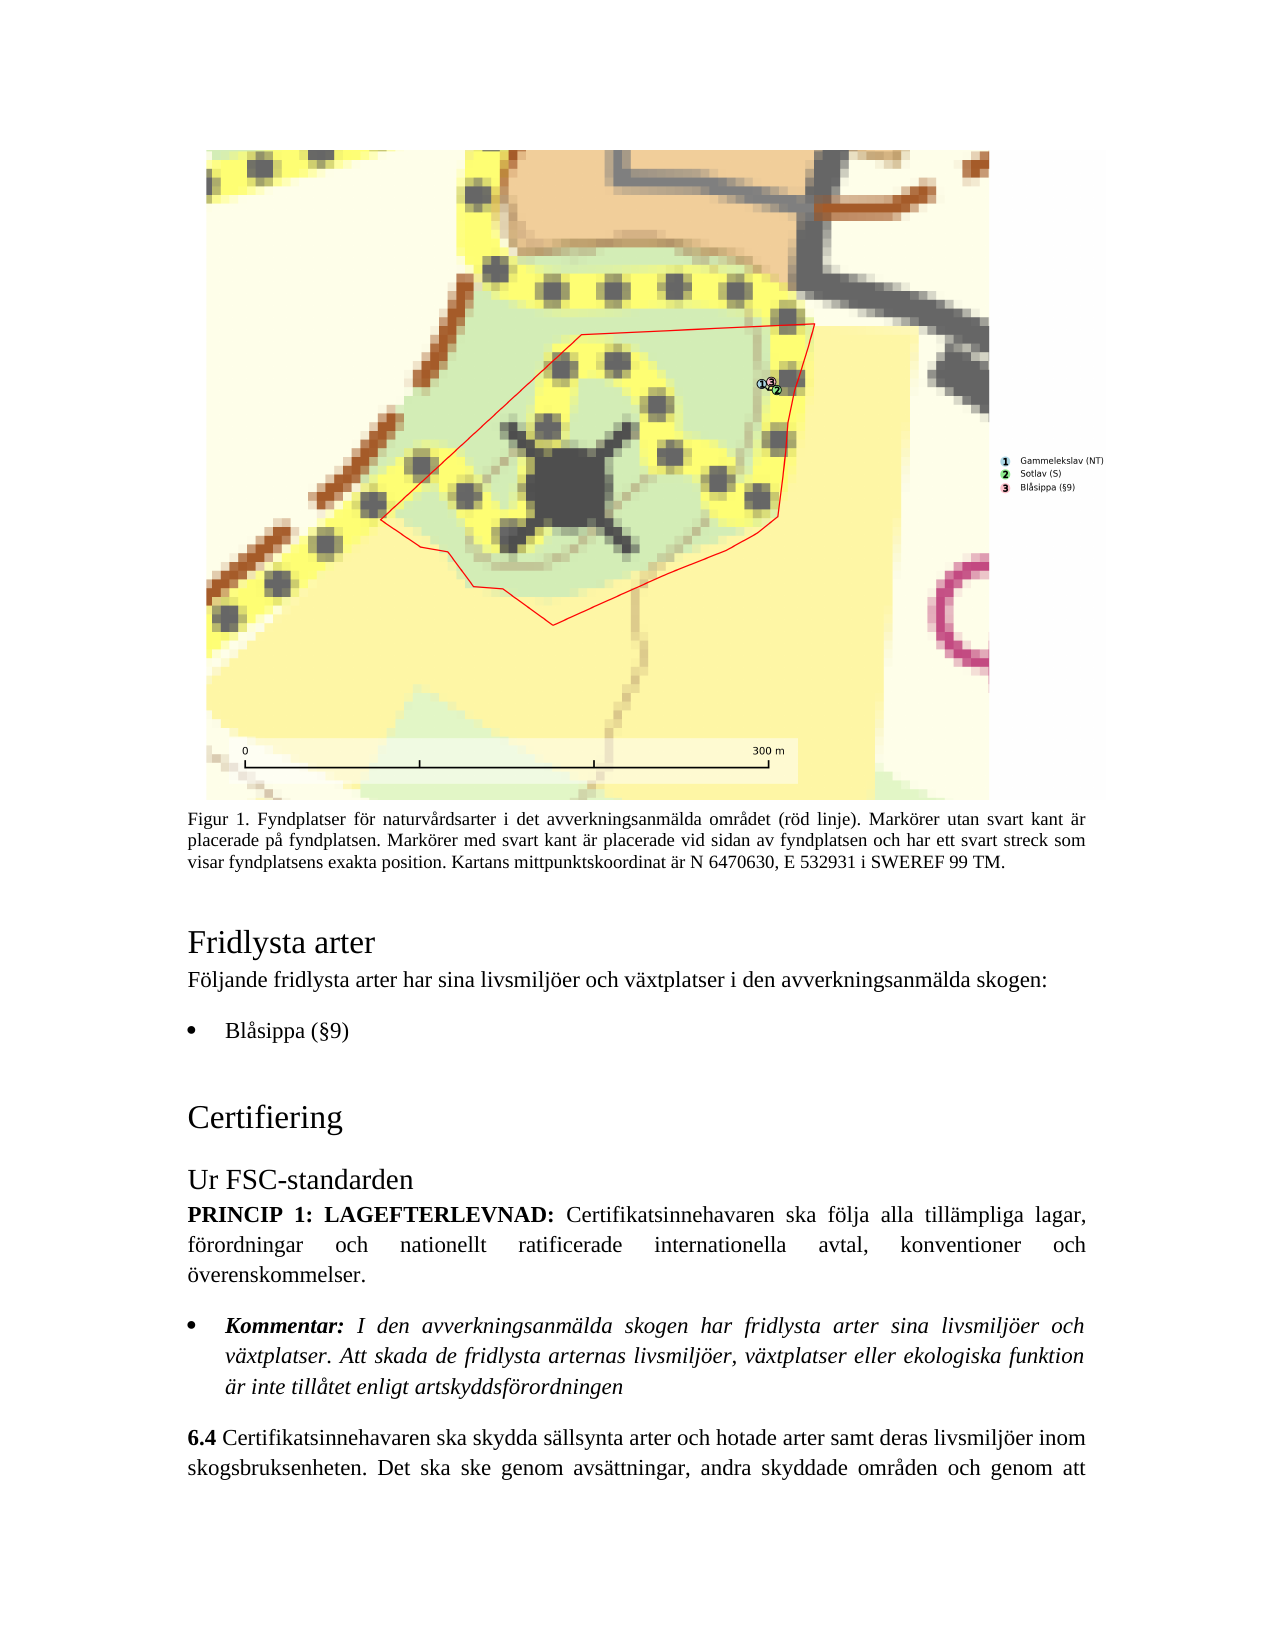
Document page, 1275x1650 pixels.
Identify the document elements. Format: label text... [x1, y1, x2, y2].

list Blåsippa (§9) [187, 1017, 1087, 1044]
subtitle Ur FSC-standarden [187, 1162, 1087, 1196]
list Kommentar: I den avverkningsanmälda skogen har fridlysta arter sina livsmiljöer och växtplatser. Att skada de fridlysta arternas livsmiljöer, växtplatser eller ekologiska funktion är inte tillåtet enligt artskyddsförordningen [187, 1312, 1087, 1399]
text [187, 1424, 1087, 1480]
text Figur 1. Fyndplatser för naturvårdsarter i det avverkningsanmälda området (röd linje). Markörer utan svart kant är placerade på fyndplatsen. Markörer med svart kant är placerade vid sidan av fyndplatsen och har ett svart streck som visar fyndplatsens exakta position. Kartans mittpunktskoordinat är N 6470630, E 532931 i SWEREF 99 TM. [187, 807, 1087, 872]
text PRINCIP 1: LAGEFTERLEVNAD: Certifikatsinnehavaren ska följa alla tillämpliga lagar, förordningar och nationellt ratificerade internationella avtal, konventioner och överenskommelser. [187, 1201, 1087, 1288]
subtitle Fridlysta arter [187, 922, 1087, 961]
picture [206, 150, 1107, 800]
subtitle Certifiering [187, 1097, 1087, 1136]
text Följande fridlysta arter har sina livsmiljöer och växtplatser i den avverkningsanmälda skogen: [187, 966, 1087, 993]
